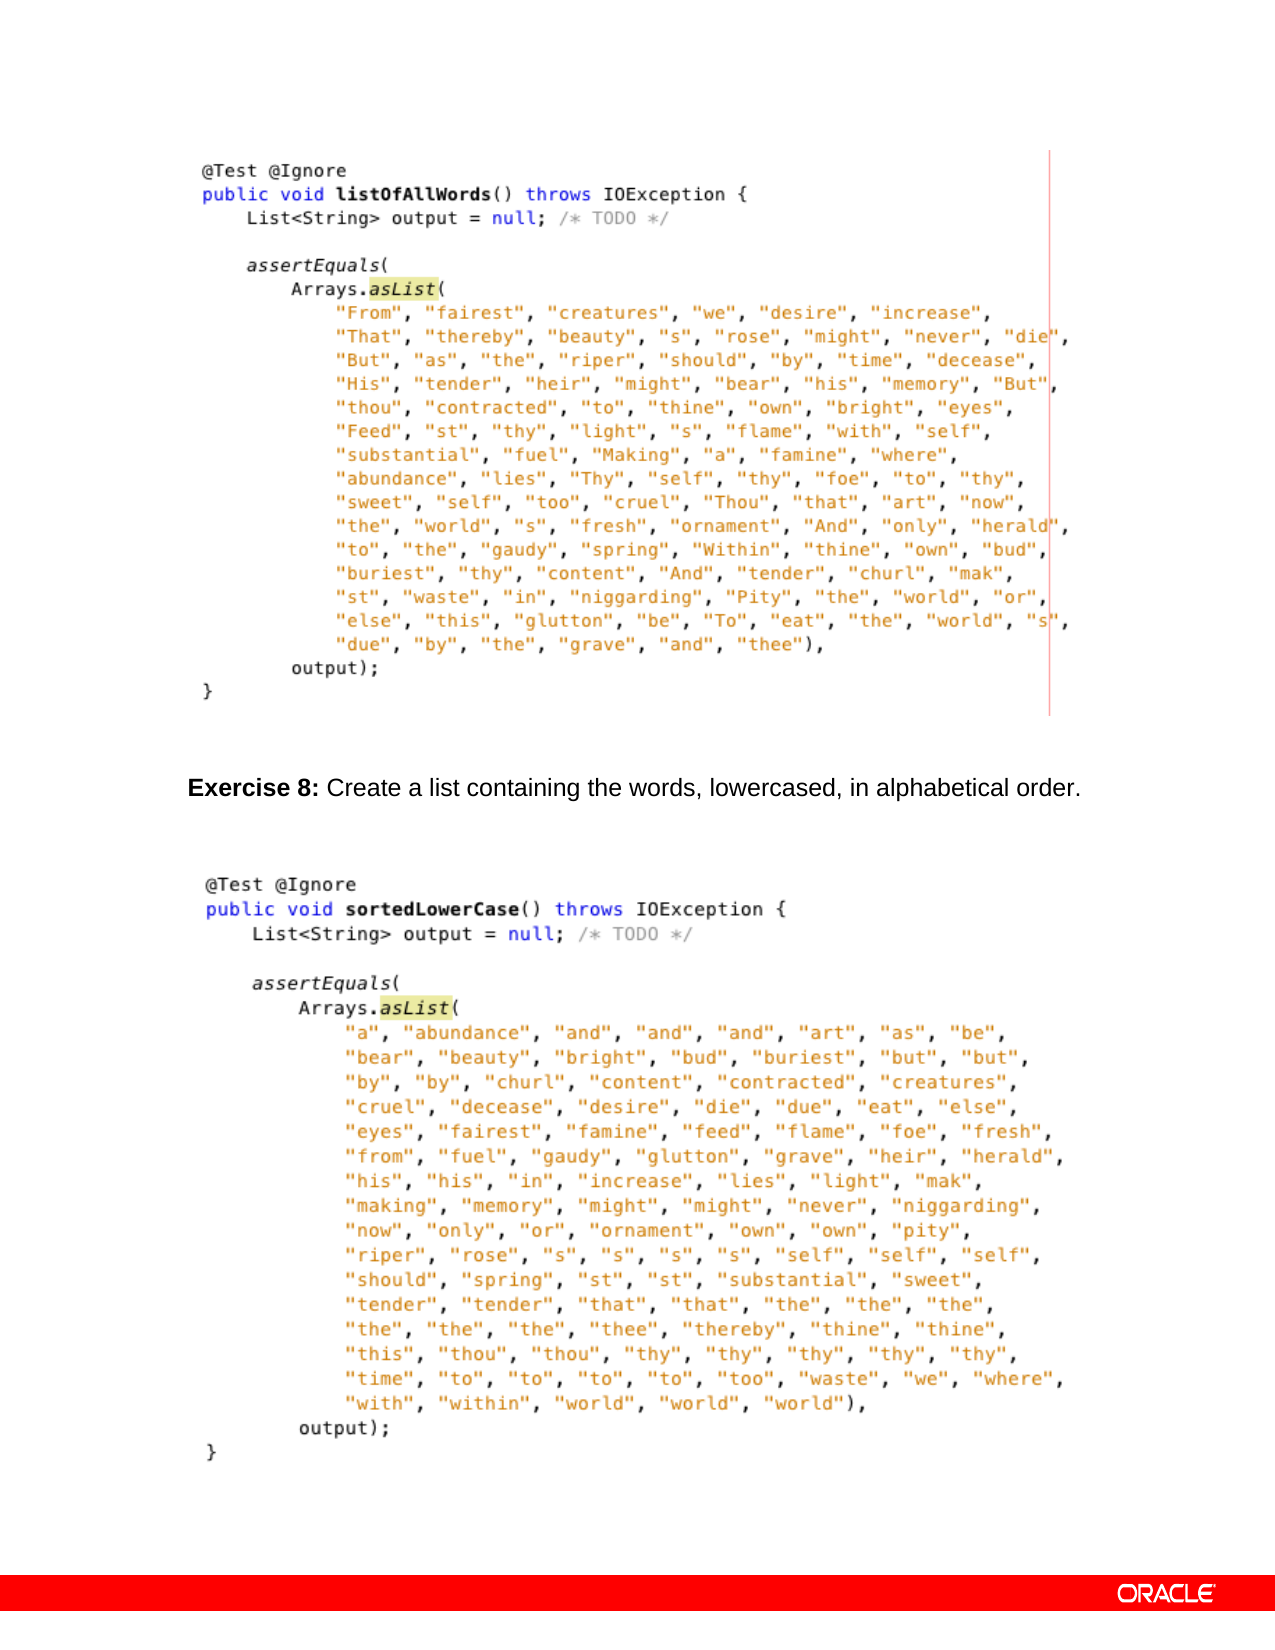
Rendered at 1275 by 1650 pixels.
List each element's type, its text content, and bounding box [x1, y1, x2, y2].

picture [187, 859, 1088, 1481]
text Exercise 8: Create a list containing the words, lowercased, in alphabetical order. [187, 773, 1087, 802]
picture [187, 150, 1088, 716]
picture [0, 1575, 1275, 1611]
